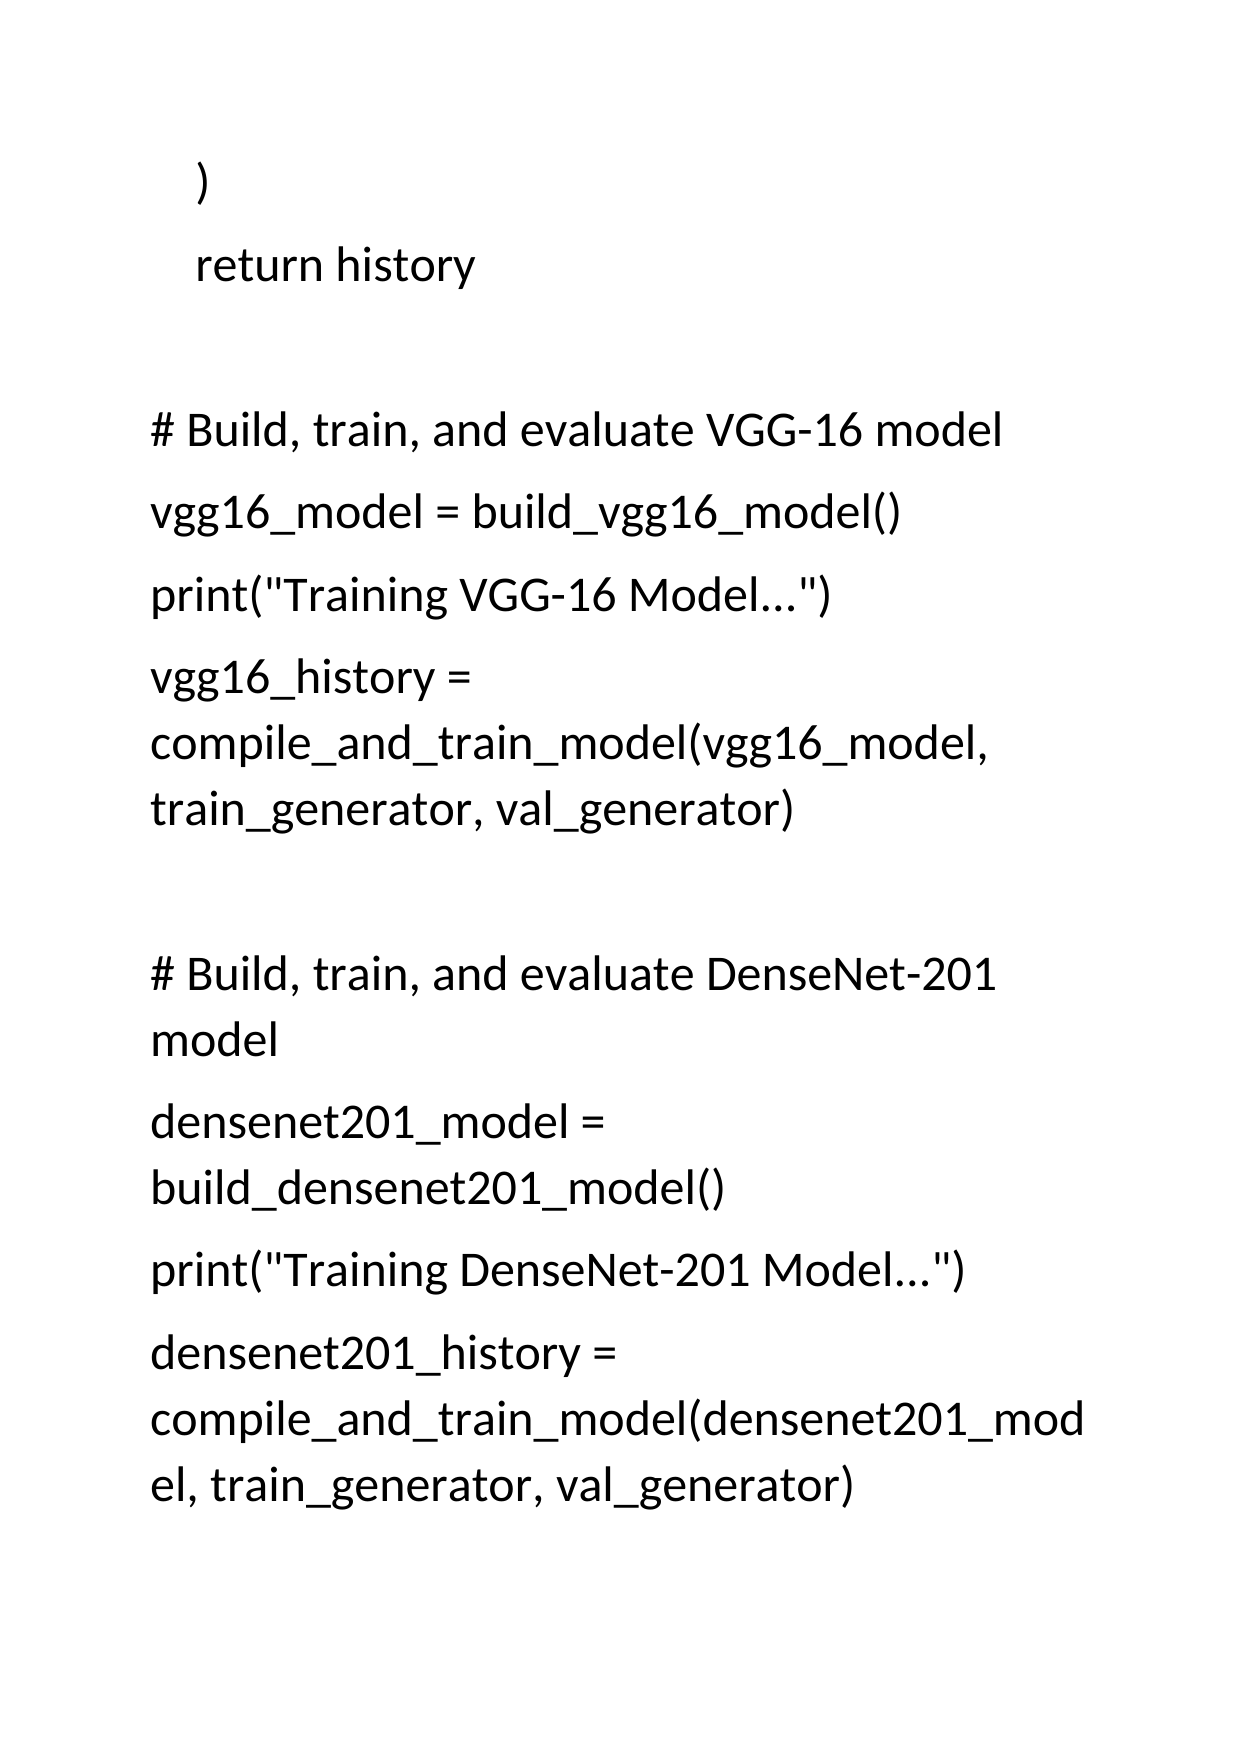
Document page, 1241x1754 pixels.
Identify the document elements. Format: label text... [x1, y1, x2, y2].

text densenet201_model = build_densenet201_model() [150, 1090, 1090, 1217]
text return history [150, 232, 1090, 293]
text densenet201_history = compile_and_train_model(densenet201_model, train_generator, val_generator) [150, 1321, 1090, 1513]
text vgg16_model = build_vgg16_model() [150, 480, 1090, 541]
text print("Training DenseNet-201 Model...") [150, 1238, 1090, 1299]
text vgg16_history = compile_and_train_model(vgg16_model, train_generator, val_generator) [150, 645, 1090, 838]
text ) [150, 150, 1090, 211]
text print("Training VGG-16 Model...") [150, 562, 1090, 623]
text # Build, train, and evaluate DenseNet-201 model [150, 942, 1090, 1068]
text # Build, train, and evaluate VGG-16 model [150, 397, 1090, 458]
